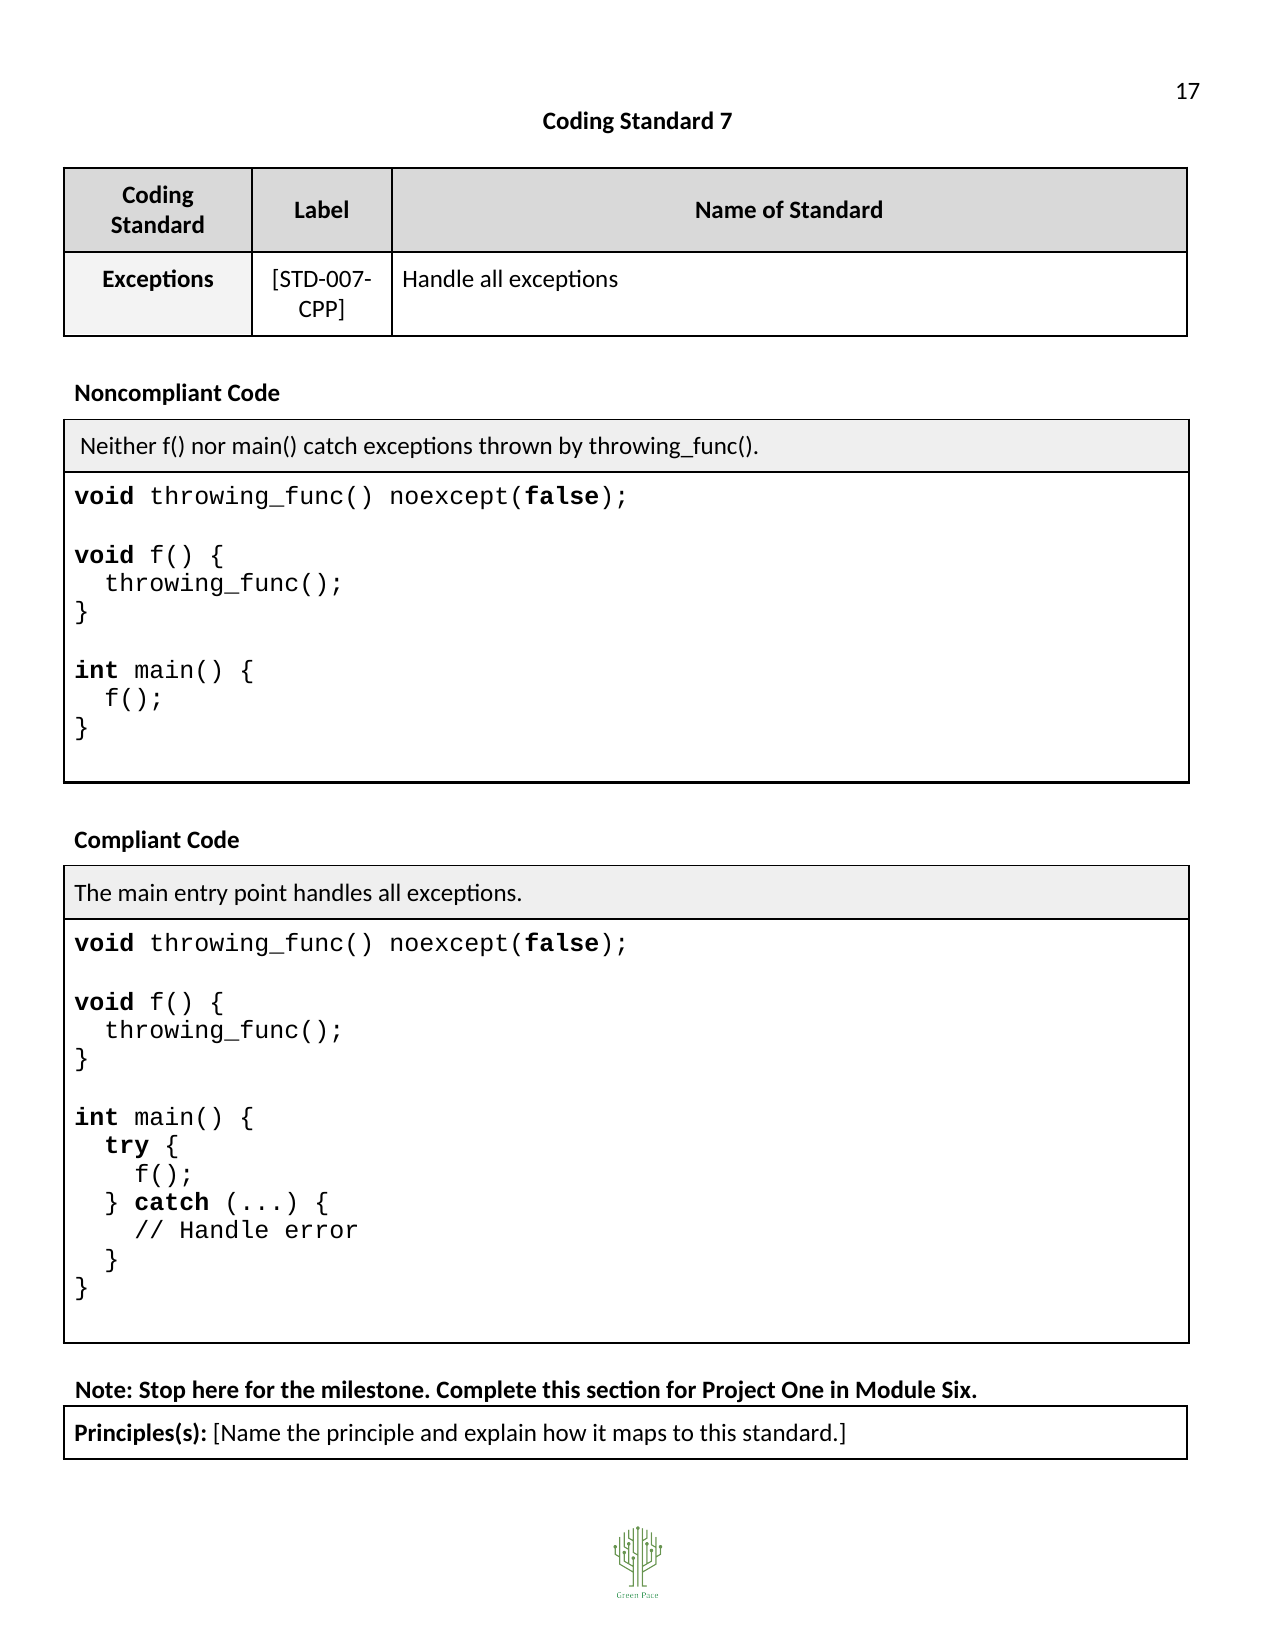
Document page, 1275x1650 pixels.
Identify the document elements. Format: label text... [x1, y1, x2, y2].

table_cell [STD-007-CPP] [253, 253, 391, 334]
picture [605, 1521, 670, 1606]
table_header Name of Standard [393, 169, 1186, 251]
table_cell Handle all exceptions [393, 253, 1186, 334]
table_header Label [253, 169, 391, 251]
table_cell void throwing_func() noexcept(false); void f() { throwing_func(); } int main() { try { f(); } catch (...) { // Handle error } } [65, 920, 1188, 1342]
table_cell The main entry point handles all exceptions. [65, 866, 1188, 918]
subtitle Coding Standard 7 [75, 106, 1200, 136]
table_header Noncompliant Code [64, 367, 1189, 418]
table_cell Exceptions [65, 253, 251, 334]
table_header Compliant Code [64, 814, 1189, 865]
table_cell void throwing_func() noexcept(false); void f() { throwing_func(); } int main() { f(); } [65, 473, 1188, 781]
table_header Principles(s): [Name the principle and explain how it maps to this standard.] [65, 1407, 1186, 1458]
text Note: Stop here for the milestone. Complete this section for Project One in Module Six. [75, 1374, 1200, 1405]
table_cell Neither f() nor main() catch exceptions thrown by throwing_func(). [65, 420, 1188, 471]
table_header Coding Standard [65, 169, 251, 251]
